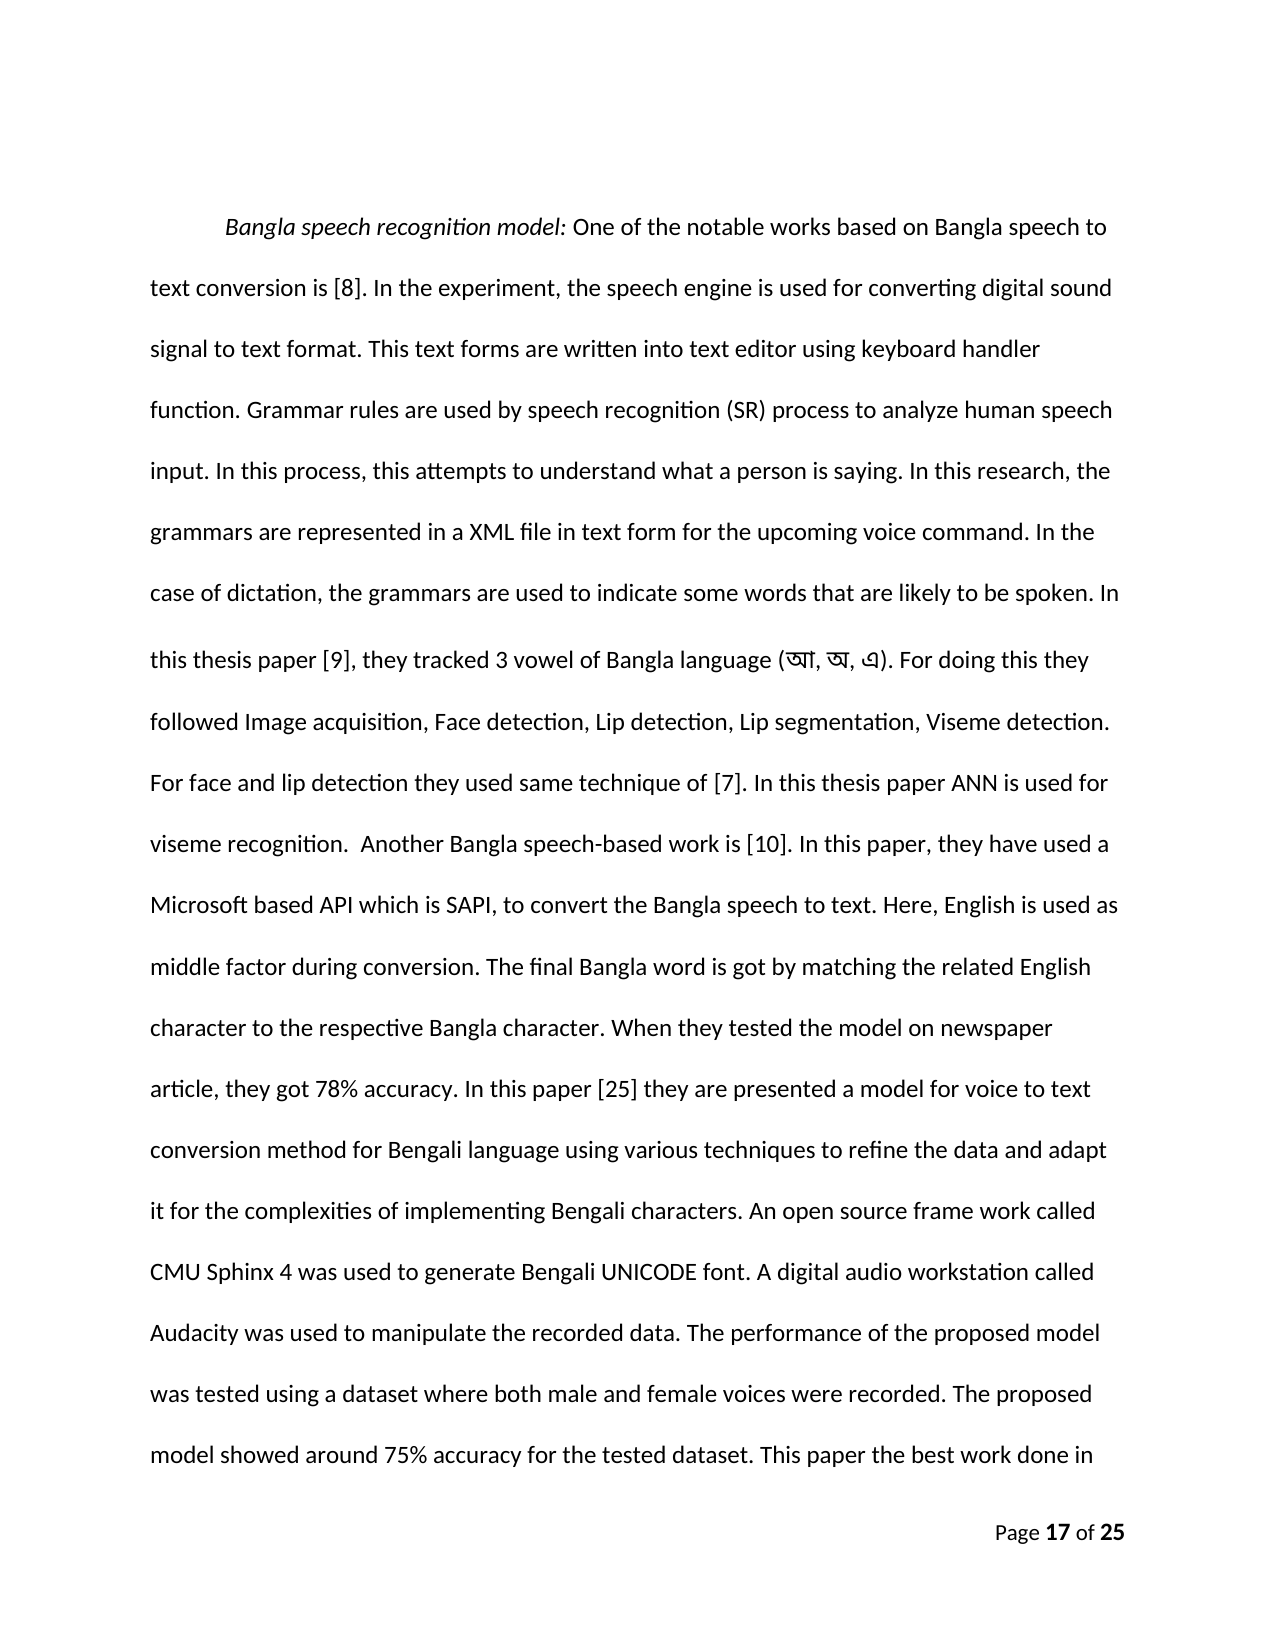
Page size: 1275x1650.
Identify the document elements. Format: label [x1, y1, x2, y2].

text [150, 211, 1125, 1469]
